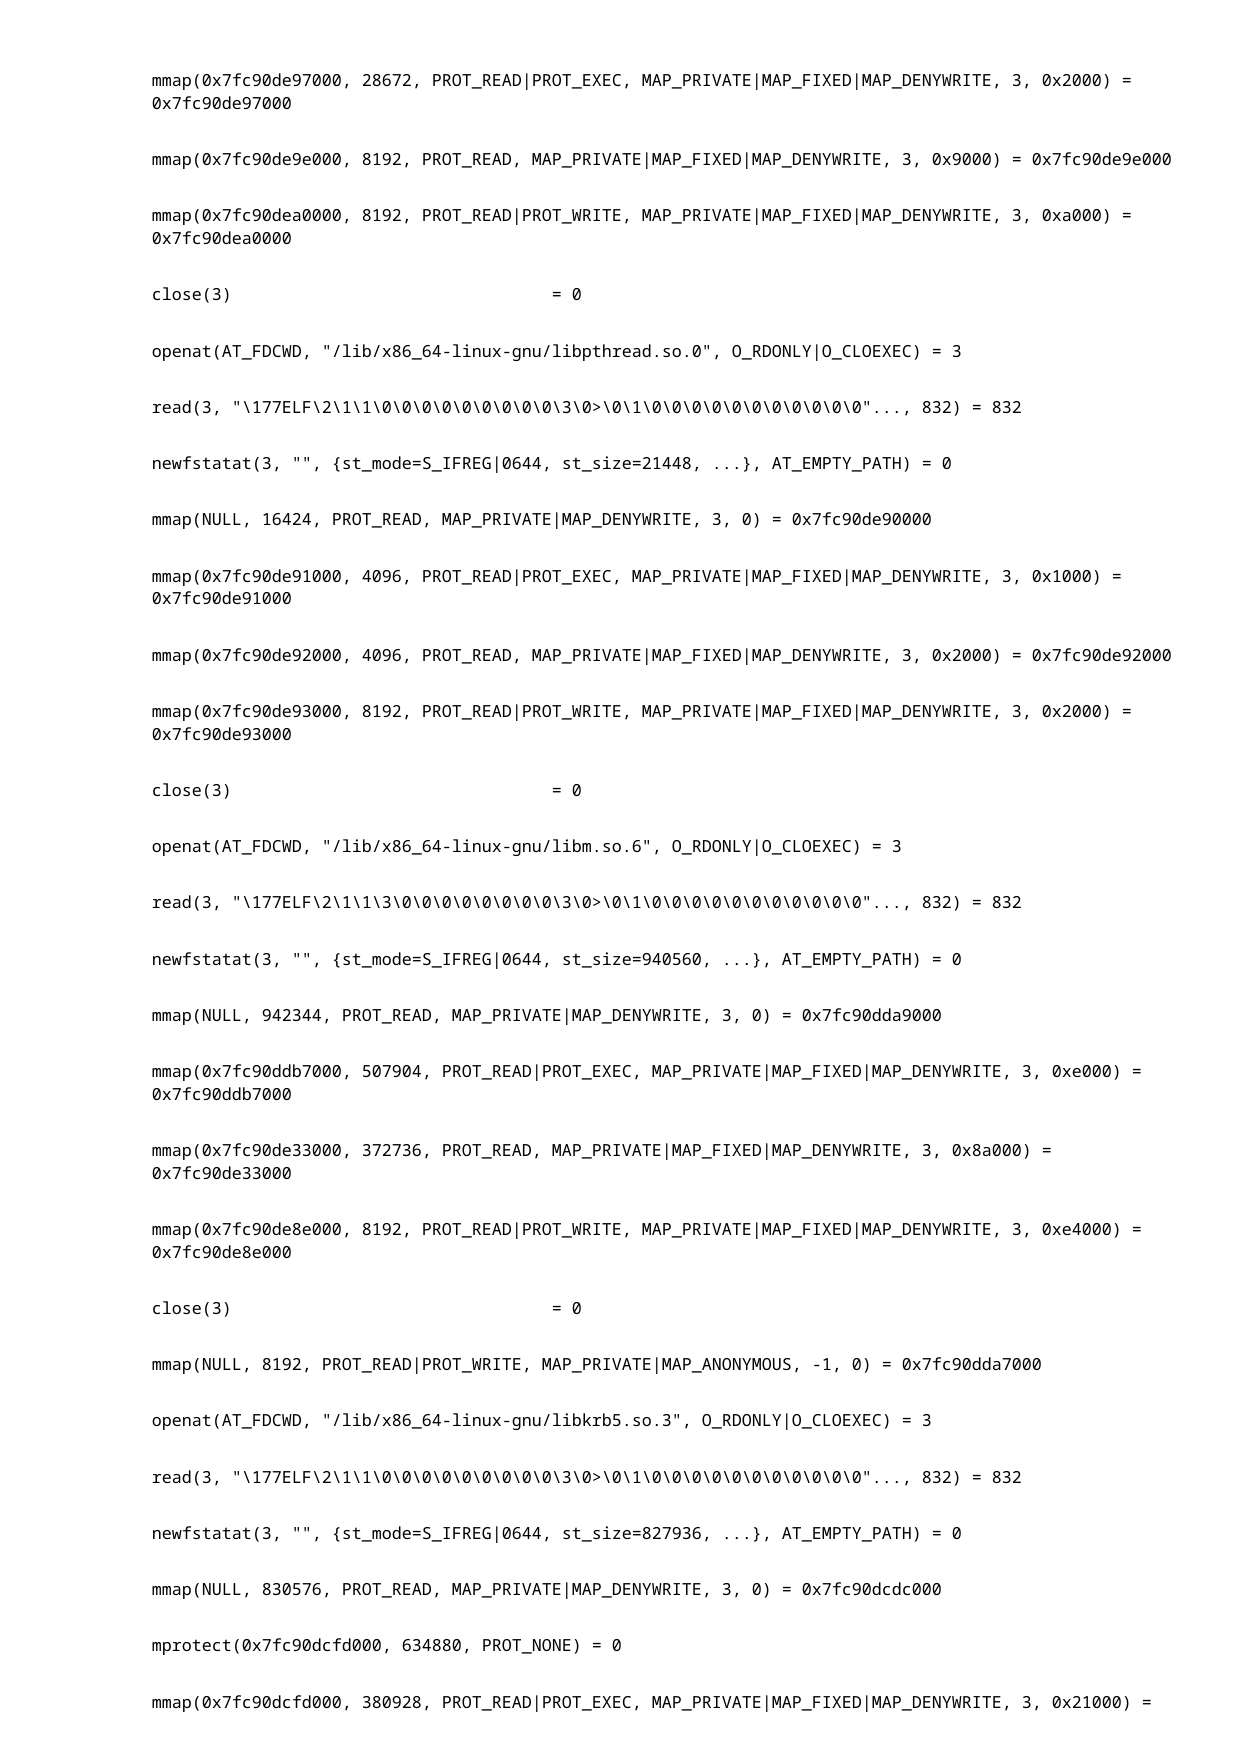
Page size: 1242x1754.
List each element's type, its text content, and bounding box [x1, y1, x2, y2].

text mmap(0x7fc90de91000, 4096, PROT_READ|PROT_EXEC, MAP_PRIVATE|MAP_FIXED|MAP_DENYWRITE, 3, 0x1000) = 0x7fc90de91000 [152, 564, 1183, 609]
text read(3, "\177ELF\2\1\1\0\0\0\0\0\0\0\0\0\3\0>\0\1\0\0\0\0\0\0\0\0\0\0\0"..., 832) = 832 [152, 395, 1183, 418]
text mmap(0x7fc90de92000, 4096, PROT_READ, MAP_PRIVATE|MAP_FIXED|MAP_DENYWRITE, 3, 0x2000) = 0x7fc90de92000 [152, 643, 1183, 666]
text mmap(0x7fc90de9e000, 8192, PROT_READ, MAP_PRIVATE|MAP_FIXED|MAP_DENYWRITE, 3, 0x9000) = 0x7fc90de9e000 [152, 148, 1183, 170]
text newfstatat(3, "", {st_mode=S_IFREG|0644, st_size=827936, ...}, AT_EMPTY_PATH) = 0 [152, 1521, 1183, 1544]
text close(3) = 0 [152, 1296, 1183, 1319]
text mmap(NULL, 942344, PROT_READ, MAP_PRIVATE|MAP_DENYWRITE, 3, 0) = 0x7fc90dda9000 [152, 1003, 1183, 1026]
text mmap(NULL, 830576, PROT_READ, MAP_PRIVATE|MAP_DENYWRITE, 3, 0) = 0x7fc90dcdc000 [152, 1578, 1183, 1600]
text read(3, "\177ELF\2\1\1\0\0\0\0\0\0\0\0\0\3\0>\0\1\0\0\0\0\0\0\0\0\0\0\0"..., 832) = 832 [152, 1465, 1183, 1488]
text newfstatat(3, "", {st_mode=S_IFREG|0644, st_size=940560, ...}, AT_EMPTY_PATH) = 0 [152, 947, 1183, 970]
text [152, 1690, 1183, 1713]
text mmap(0x7fc90dea0000, 8192, PROT_READ|PROT_WRITE, MAP_PRIVATE|MAP_FIXED|MAP_DENYWRITE, 3, 0xa000) = 0x7fc90dea0000 [152, 204, 1183, 249]
text mmap(0x7fc90de8e000, 8192, PROT_READ|PROT_WRITE, MAP_PRIVATE|MAP_FIXED|MAP_DENYWRITE, 3, 0xe4000) = 0x7fc90de8e000 [152, 1217, 1183, 1263]
text openat(AT_FDCWD, "/lib/x86_64-linux-gnu/libpthread.so.0", O_RDONLY|O_CLOEXEC) = 3 [152, 339, 1183, 362]
text mprotect(0x7fc90dcfd000, 634880, PROT_NONE) = 0 [152, 1634, 1183, 1657]
text mmap(0x7fc90de97000, 28672, PROT_READ|PROT_EXEC, MAP_PRIVATE|MAP_FIXED|MAP_DENYWRITE, 3, 0x2000) = 0x7fc90de97000 [152, 69, 1183, 114]
text newfstatat(3, "", {st_mode=S_IFREG|0644, st_size=21448, ...}, AT_EMPTY_PATH) = 0 [152, 452, 1183, 474]
text mmap(0x7fc90ddb7000, 507904, PROT_READ|PROT_EXEC, MAP_PRIVATE|MAP_FIXED|MAP_DENYWRITE, 3, 0xe000) = 0x7fc90ddb7000 [152, 1059, 1183, 1105]
text mmap(0x7fc90de93000, 8192, PROT_READ|PROT_WRITE, MAP_PRIVATE|MAP_FIXED|MAP_DENYWRITE, 3, 0x2000) = 0x7fc90de93000 [152, 699, 1183, 745]
text mmap(NULL, 16424, PROT_READ, MAP_PRIVATE|MAP_DENYWRITE, 3, 0) = 0x7fc90de90000 [152, 508, 1183, 531]
text mmap(NULL, 8192, PROT_READ|PROT_WRITE, MAP_PRIVATE|MAP_ANONYMOUS, -1, 0) = 0x7fc90dda7000 [152, 1353, 1183, 1375]
text close(3) = 0 [152, 778, 1183, 801]
text openat(AT_FDCWD, "/lib/x86_64-linux-gnu/libkrb5.so.3", O_RDONLY|O_CLOEXEC) = 3 [152, 1409, 1183, 1432]
text close(3) = 0 [152, 283, 1183, 306]
text read(3, "\177ELF\2\1\1\3\0\0\0\0\0\0\0\0\3\0>\0\1\0\0\0\0\0\0\0\0\0\0\0"..., 832) = 832 [152, 891, 1183, 913]
text mmap(0x7fc90de33000, 372736, PROT_READ, MAP_PRIVATE|MAP_FIXED|MAP_DENYWRITE, 3, 0x8a000) = 0x7fc90de33000 [152, 1138, 1183, 1184]
text openat(AT_FDCWD, "/lib/x86_64-linux-gnu/libm.so.6", O_RDONLY|O_CLOEXEC) = 3 [152, 834, 1183, 857]
